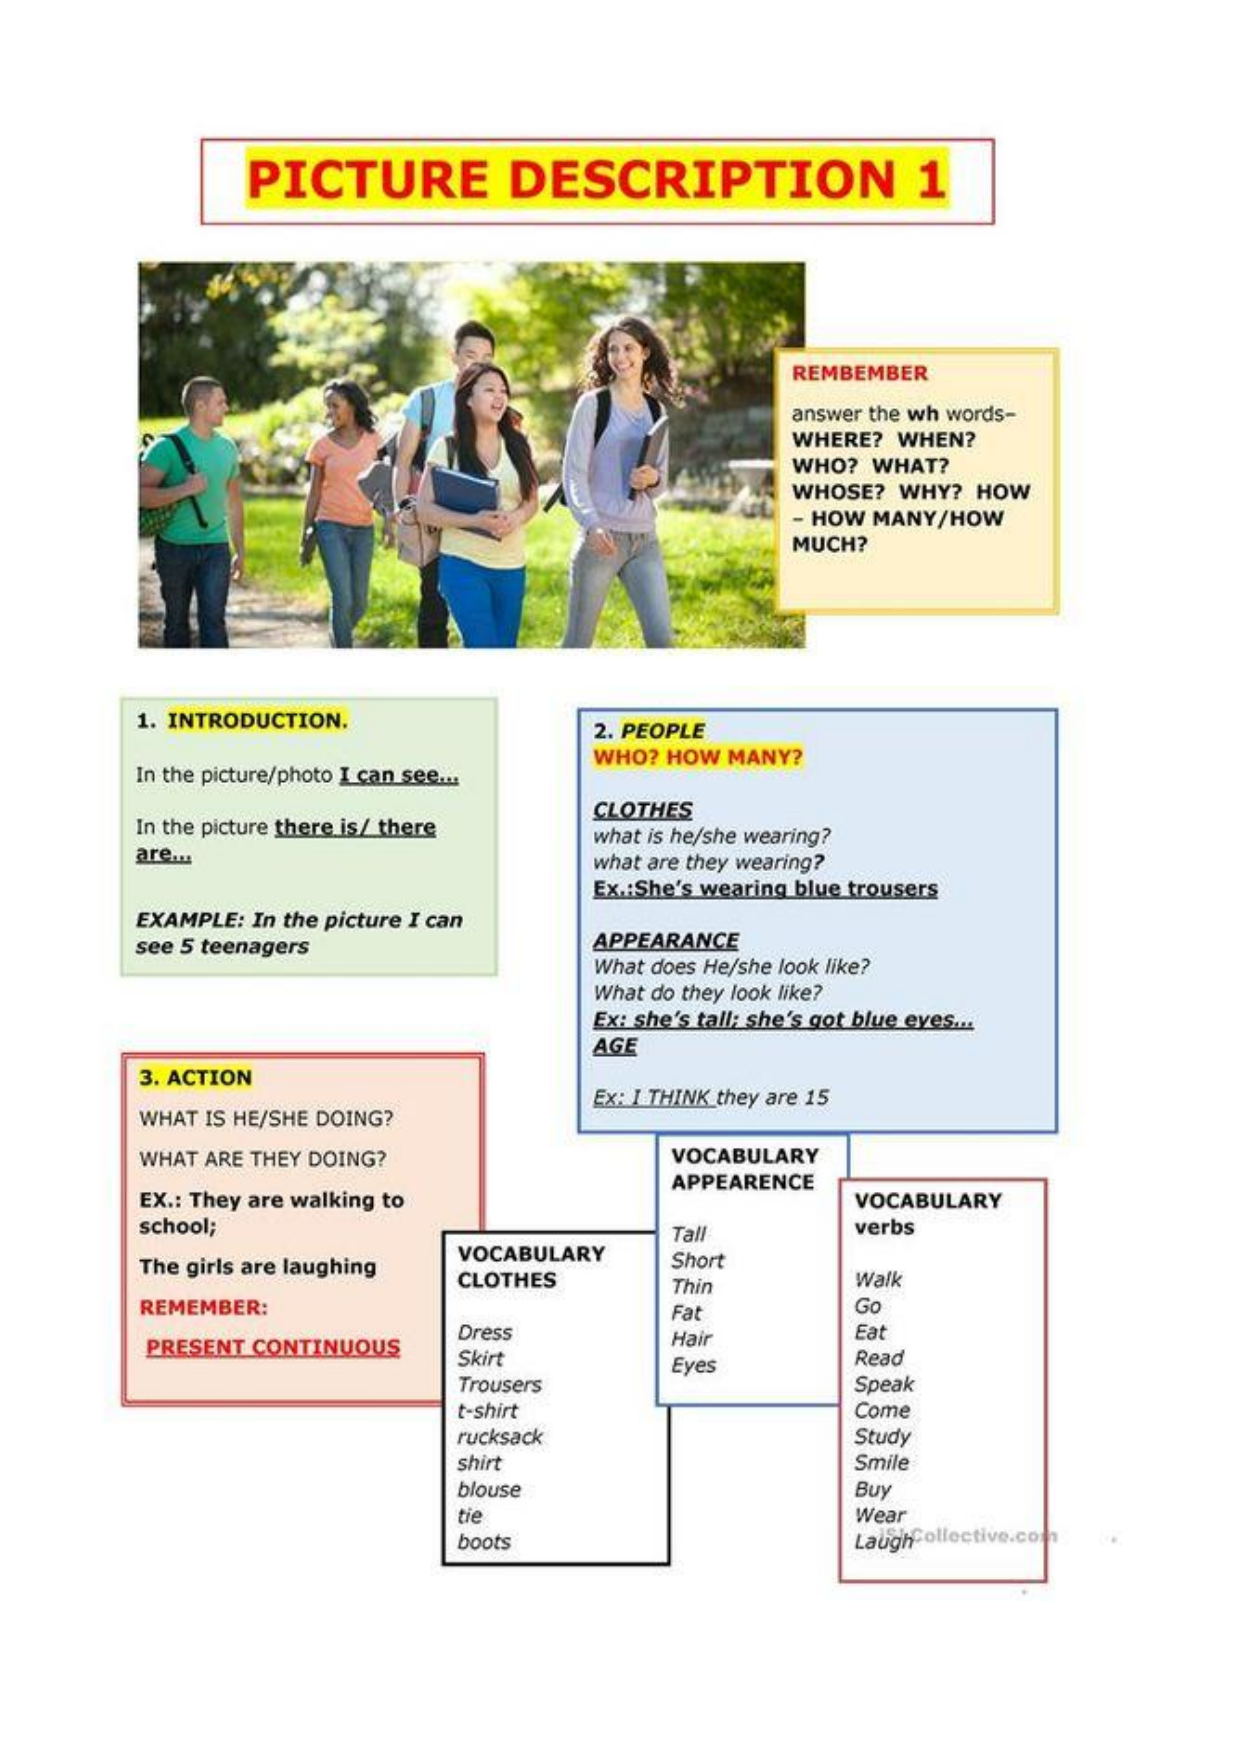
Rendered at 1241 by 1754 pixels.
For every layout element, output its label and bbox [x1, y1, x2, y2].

picture [75, 75, 1122, 1601]
